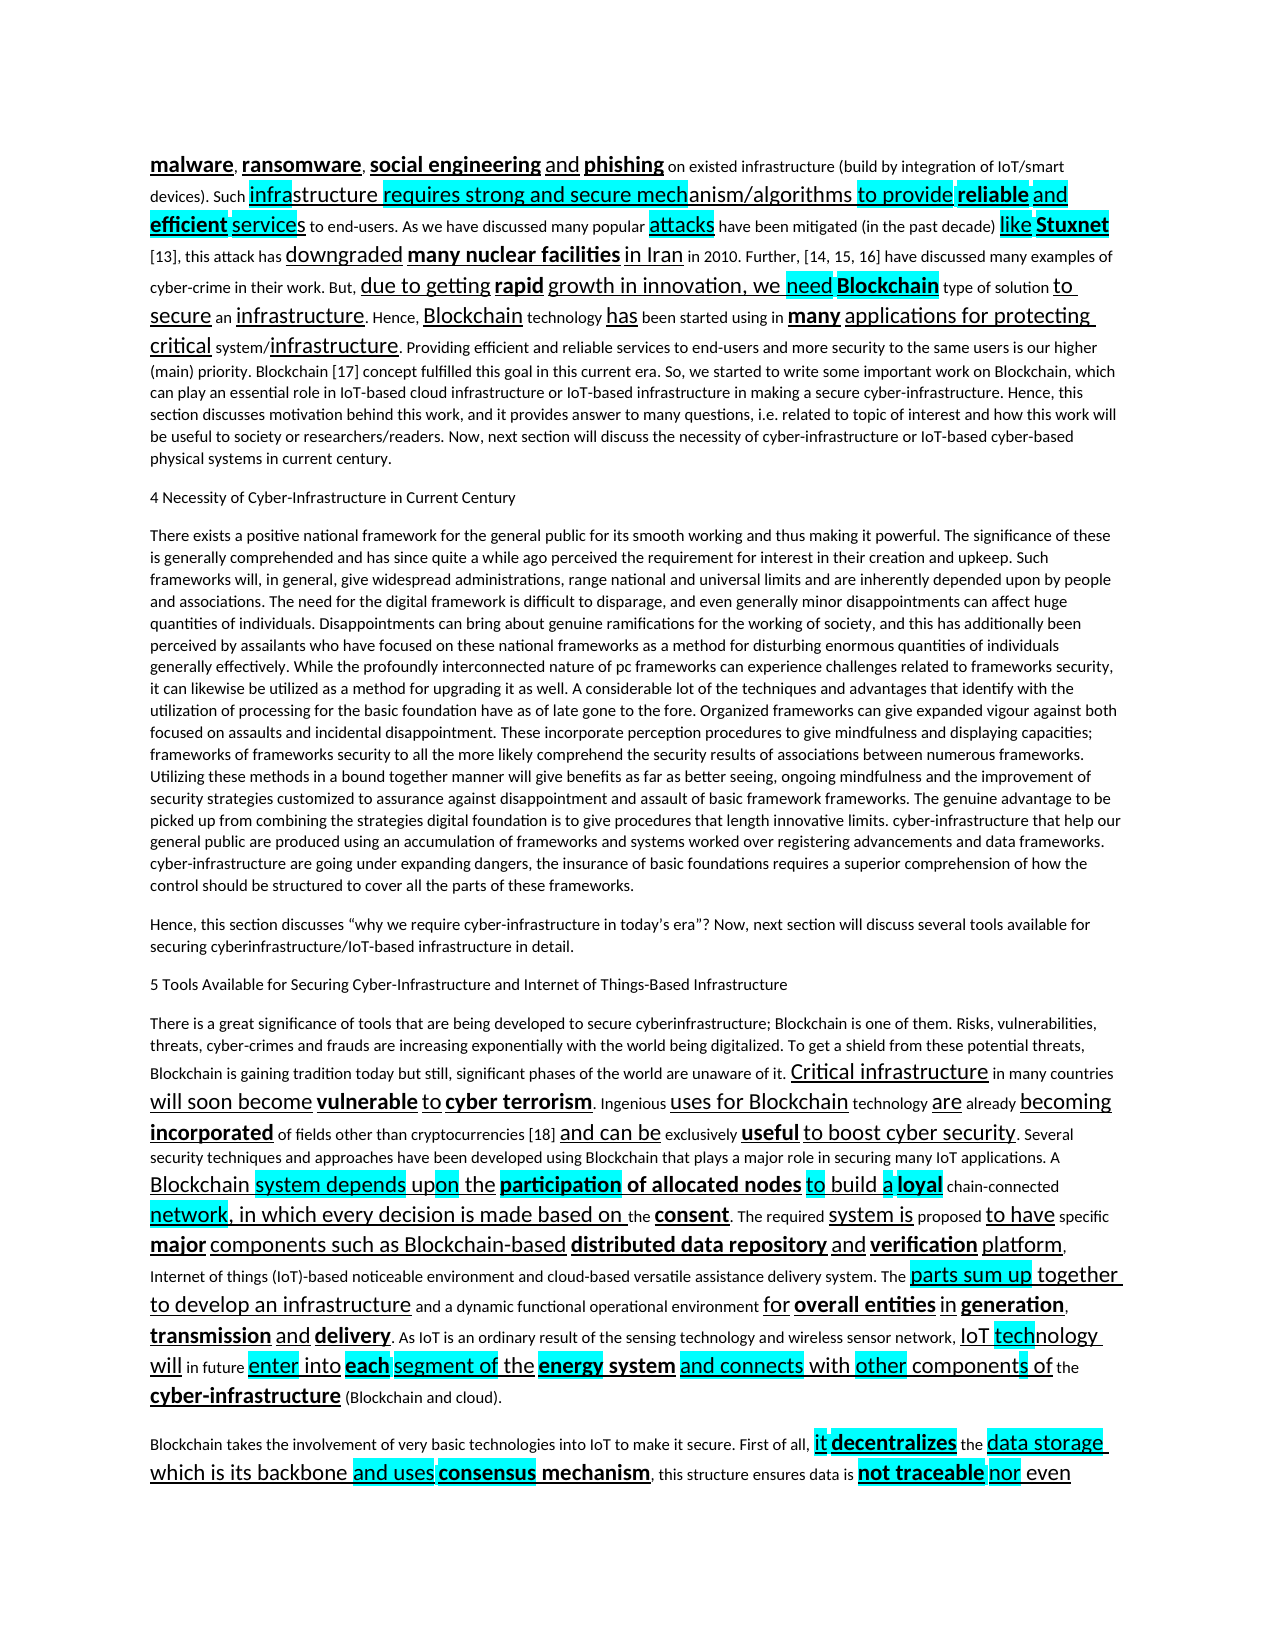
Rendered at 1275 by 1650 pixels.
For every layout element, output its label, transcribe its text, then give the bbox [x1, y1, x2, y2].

text There exists a positive national framework for the general public for its smooth working and thus making it powerful. The significance of these is generally comprehended and has since quite a while ago perceived the requirement for interest in their creation and upkeep. Such frameworks will, in general, give widespread administrations, range national and universal limits and are inherently depended upon by people and associations. The need for the digital framework is difficult to disparage, and even generally minor disappointments can affect huge quantities of individuals. Disappointments can bring about genuine ramifications for the working of society, and this has additionally been perceived by assailants who have focused on these national frameworks as a method for disturbing enormous quantities of individuals generally effectively. While the profoundly interconnected nature of pc frameworks can experience challenges related to frameworks security, it can likewise be utilized as a method for upgrading it as well. A considerable lot of the techniques and advantages that identify with the utilization of processing for the basic foundation have as of late gone to the fore. Organized frameworks can give expanded vigour against both focused on assaults and incidental disappointment. These incorporate perception procedures to give mindfulness and displaying capacities; frameworks of frameworks security to all the more likely comprehend the security results of associations between numerous frameworks. Utilizing these methods in a bound together manner will give benefits as far as better seeing, ongoing mindfulness and the improvement of security strategies customized to assurance against disappointment and assault of basic framework frameworks. The genuine advantage to be picked up from combining the strategies digital foundation is to give procedures that length innovative limits. cyber-infrastructure that help our general public are produced using an accumulation of frameworks and systems worked over registering advancements and data frameworks. cyber-infrastructure are going under expanding dangers, the insurance of basic foundations requires a superior comprehension of how the control should be structured to cover all the parts of these frameworks. [150, 525, 1125, 896]
text 4 Necessity of Cyber-Infrastructure in Current Century [150, 487, 1125, 507]
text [150, 150, 1125, 469]
text There is a great significance of tools that are being developed to secure cyberinfrastructure; Blockchain is one of them. Risks, vulnerabilities, threats, cyber-crimes and frauds are increasing exponentially with the world being digitalized. To get a shield from these potential threats, Blockchain is gaining tradition today but still, significant phases of the world are unaware of it. Critical infrastructure in many countries will soon become vulnerable to cyber terrorism. Ingenious uses for Blockchain technology are already becoming incorporated of fields other than cryptocurrencies [18] and can be exclusively useful to boost cyber security. Several security techniques and approaches have been developed using Blockchain that plays a major role in securing many IoT applications. A Blockchain system depends upon the participation of allocated nodes to build a loyal chain-connected network, in which every decision is made based on the consent. The required system is proposed to have specific major components such as Blockchain-based distributed data repository and verification platform, Internet of things (IoT)-based noticeable environment and cloud-based versatile assistance delivery system. The parts sum up together to develop an infrastructure and a dynamic functional operational environment for overall entities in generation, transmission and delivery. As IoT is an ordinary result of the sensing technology and wireless sensor network, IoT technology will in future enter into each segment of the energy system and connects with other components of the cyber-infrastructure (Blockchain and cloud). [150, 1013, 1125, 1409]
text Hence, this section discusses “why we require cyber-infrastructure in today’s era”? Now, next section will discuss several tools available for securing cyberinfrastructure/IoT-based infrastructure in detail. [150, 914, 1125, 956]
text 5 Tools Available for Securing Cyber-Infrastructure and Internet of Things-Based Infrastructure [150, 974, 1125, 995]
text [150, 1428, 1125, 1486]
